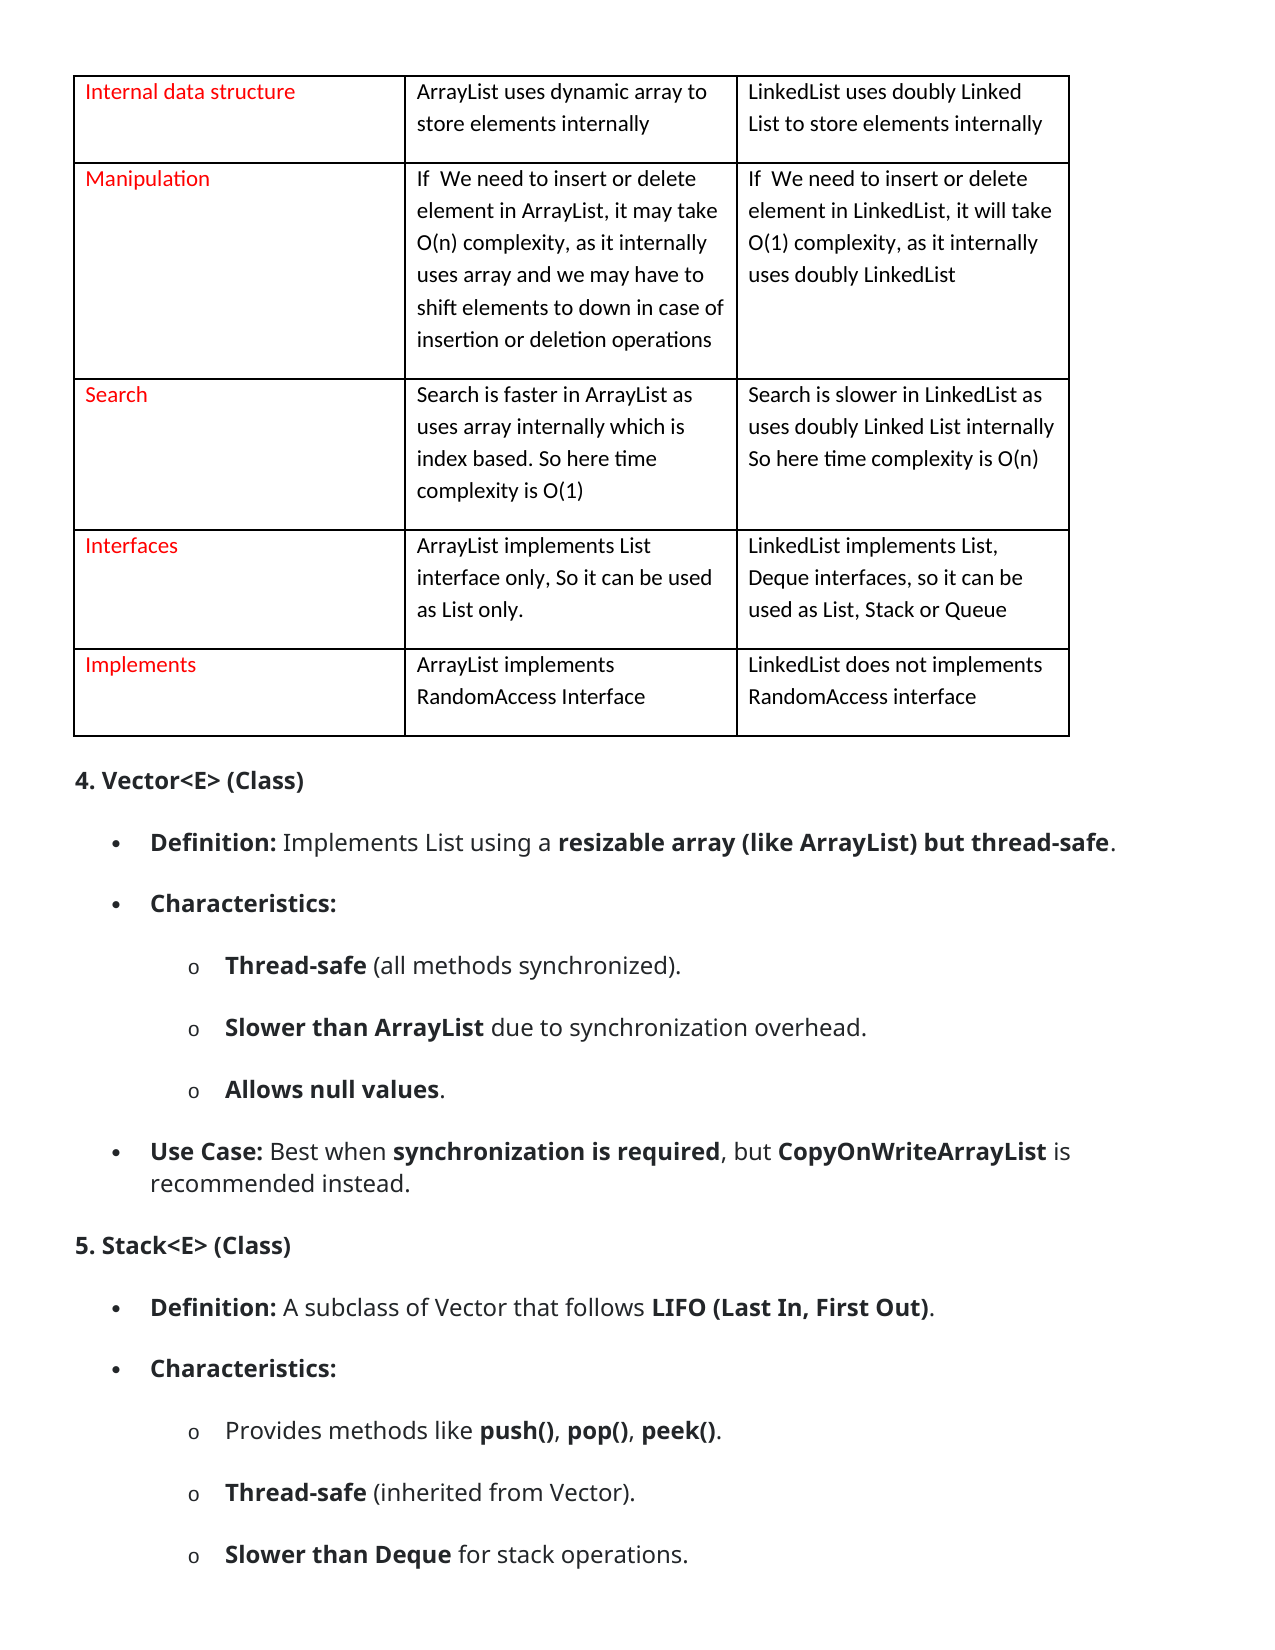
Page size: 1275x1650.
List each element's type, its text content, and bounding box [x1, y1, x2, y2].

table_cell Implements [75, 650, 404, 735]
table_cell If We need to insert or delete element in LinkedList, it will take O(1) complexity, as it internally uses doubly LinkedList [738, 164, 1068, 378]
text 4. Vector<E> (Class) [75, 764, 1200, 796]
table_cell Internal data structure [75, 77, 404, 162]
table_cell ArrayList implements List interface only, So it can be used as List only. [406, 531, 736, 648]
list Slower than Deque for stack operations. [187, 1537, 1200, 1570]
text 5. Stack<E> (Class) [75, 1229, 1200, 1261]
table_cell Manipulation [75, 164, 404, 378]
table_cell Interfaces [75, 531, 404, 648]
table_cell If We need to insert or delete element in ArrayList, it may take O(n) complexity, as it internally uses array and we may have to shift elements to down in case of insertion or deletion operations [406, 164, 736, 378]
list Thread-safe (all methods synchronized). [187, 949, 1200, 982]
table_cell Search is faster in ArrayList as uses array internally which is index based. So here time complexity is O(1) [406, 380, 736, 529]
list Definition: Implements List using a resizable array (like ArrayList) but thread-safe. [112, 825, 1200, 858]
table_cell LinkedList does not implements RandomAccess interface [738, 650, 1068, 735]
list Provides methods like push(), pop(), peek(). [187, 1414, 1200, 1447]
list Thread-safe (inherited from Vector). [187, 1476, 1200, 1508]
table_cell ArrayList uses dynamic array to store elements internally [406, 77, 736, 162]
table_cell Search is slower in LinkedList as uses doubly Linked List internally So here time complexity is O(n) [738, 380, 1068, 529]
list Definition: A subclass of Vector that follows LIFO (Last In, First Out). [112, 1290, 1200, 1323]
table_cell Search [75, 380, 404, 529]
list Use Case: Best when synchronization is required, but CopyOnWriteArrayList is recommended instead. [112, 1134, 1200, 1199]
list Characteristics: [112, 1352, 1200, 1385]
list Slower than ArrayList due to synchronization overhead. [187, 1011, 1200, 1043]
list Allows null values. [187, 1072, 1200, 1105]
list Characteristics: [112, 887, 1200, 920]
table_cell ArrayList implements RandomAccess Interface [406, 650, 736, 735]
table_cell LinkedList uses doubly Linked List to store elements internally [738, 77, 1068, 162]
table_cell LinkedList implements List, Deque interfaces, so it can be used as List, Stack or Queue [738, 531, 1068, 648]
